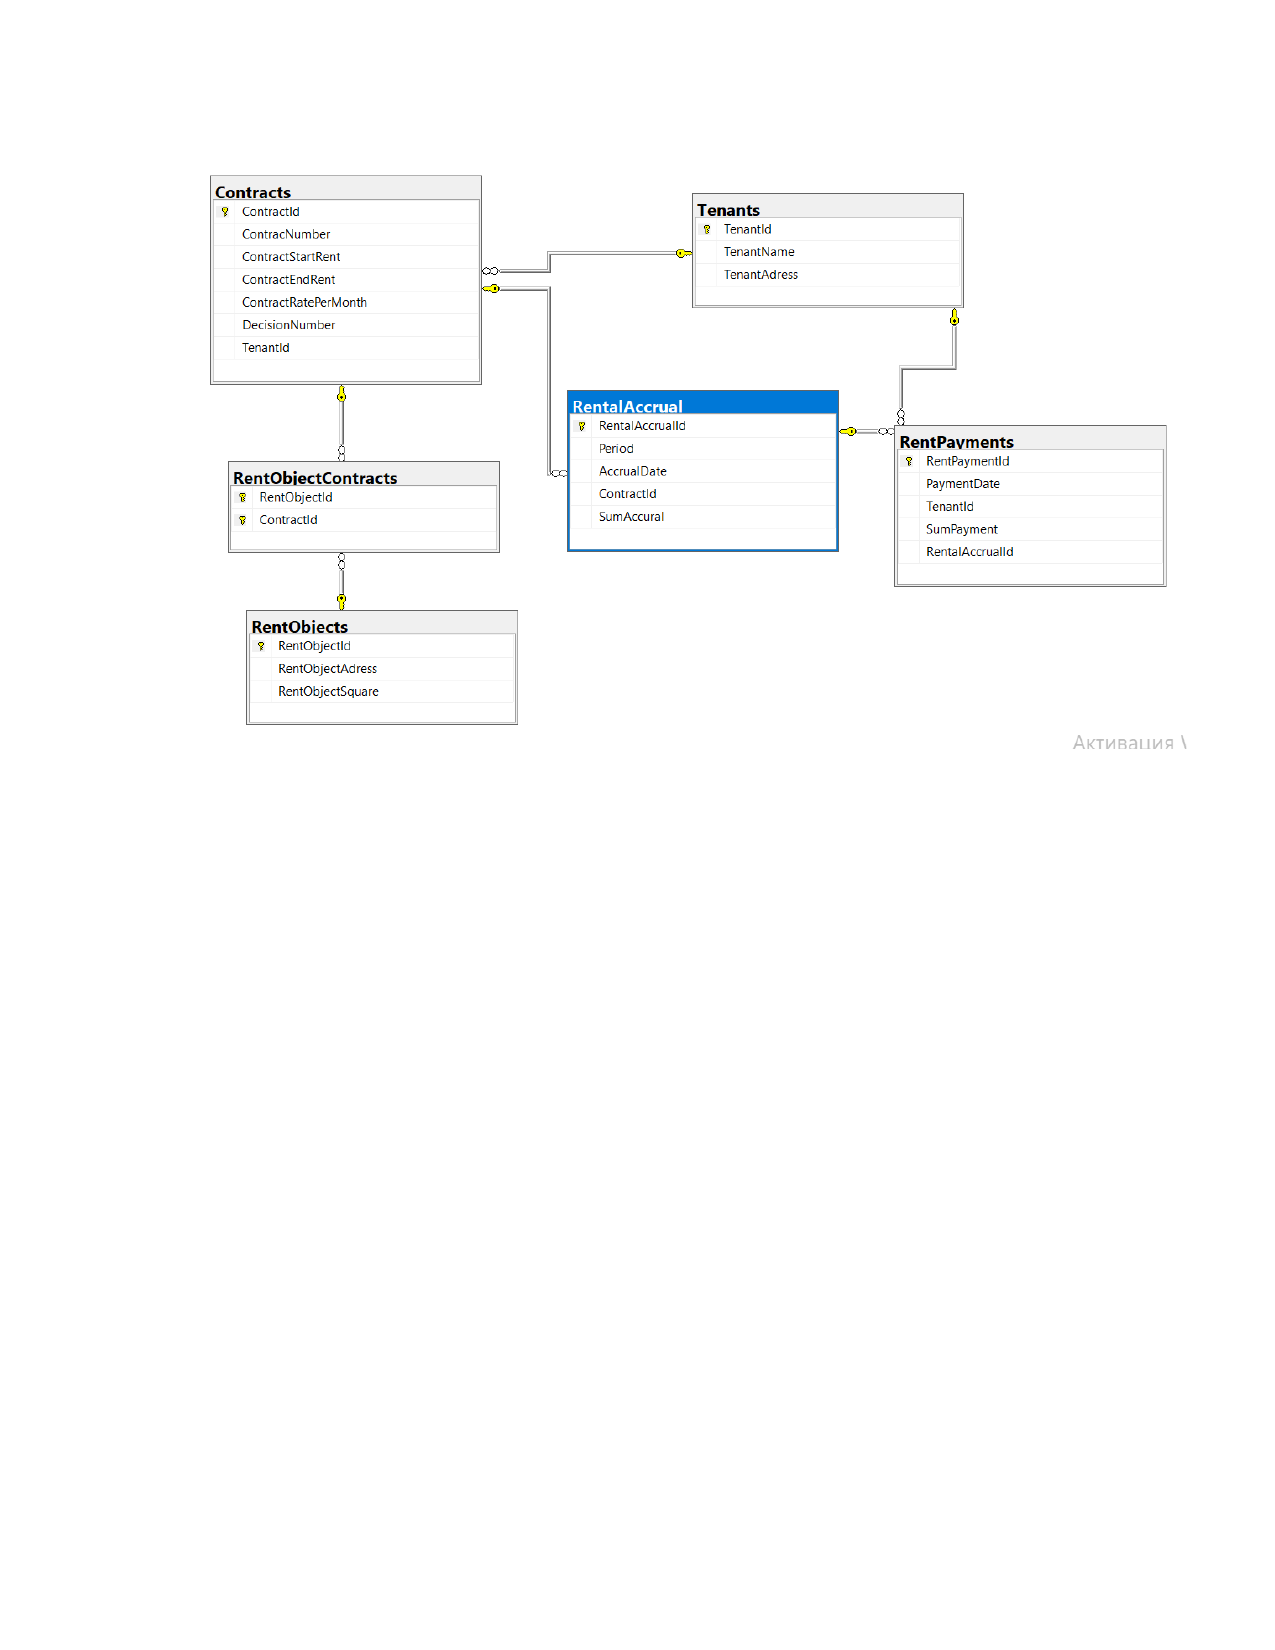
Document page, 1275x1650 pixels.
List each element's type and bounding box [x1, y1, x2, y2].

picture [177, 118, 1187, 749]
